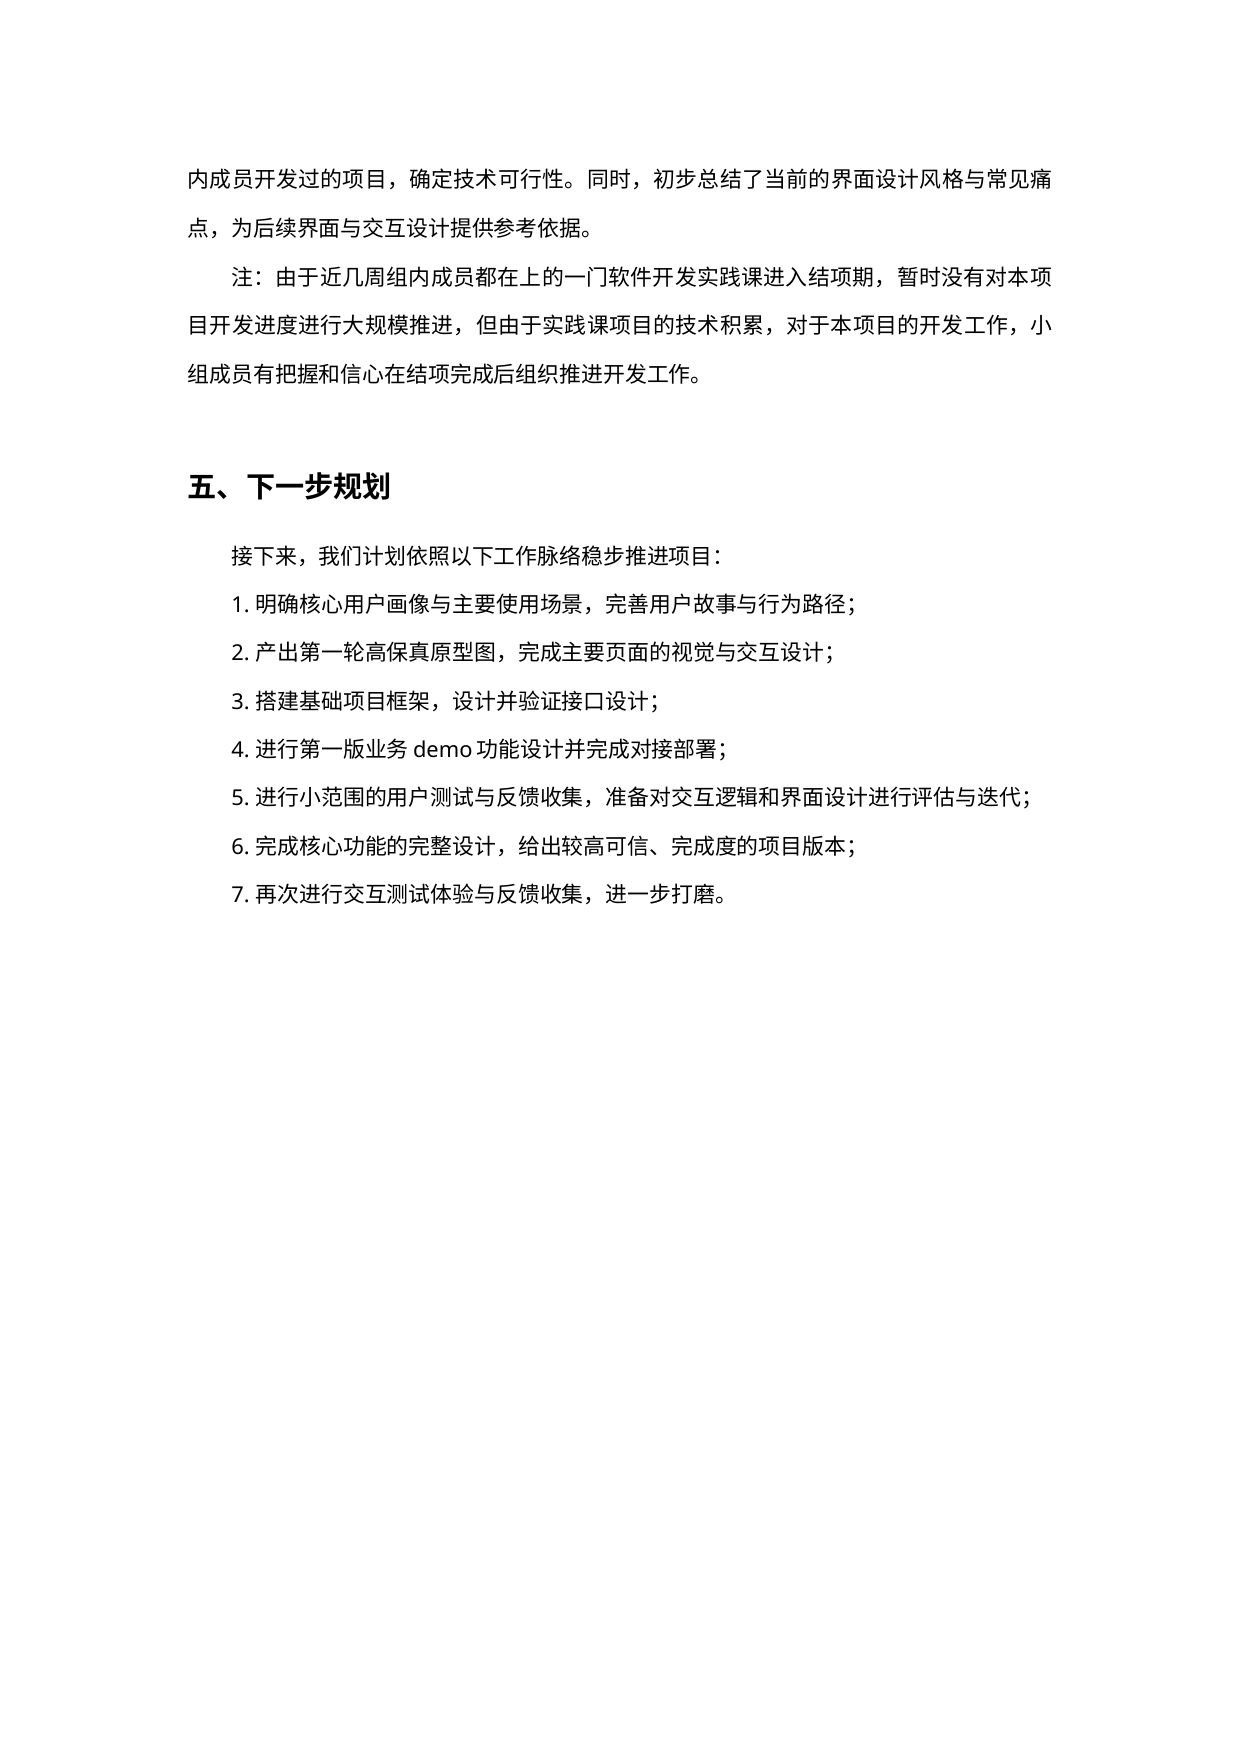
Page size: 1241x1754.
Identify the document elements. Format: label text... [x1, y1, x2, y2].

list 产出第一轮高保真原型图，完成主要页面的视觉与交互设计； [187, 635, 1053, 668]
text 注：由于近几周组内成员都在上的一门软件开发实践课进入结项期，暂时没有对本项目开发进度进行大规模推进，但由于实践课项目的技术积累，对于本项目的开发工作，小组成员有把握和信心在结项完成后组织推进开发工作。 [187, 259, 1053, 389]
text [187, 162, 1053, 243]
list 明确核心用户画像与主要使用场景，完善用户故事与行为路径； [187, 587, 1053, 619]
list 搭建基础项目框架，设计并验证接口设计； [187, 683, 1053, 716]
list 再次进行交互测试体验与反馈收集，进一步打磨。 [187, 877, 1053, 909]
list 完成核心功能的完整设计，给出较高可信、完成度的项目版本； [187, 828, 1053, 861]
list 进行第一版业务demo功能设计并完成对接部署； [187, 732, 1053, 764]
text 五、下一步规划 [187, 452, 1053, 517]
text 接下来，我们计划依照以下工作脉络稳步推进项目： [187, 538, 1053, 571]
list 进行小范围的用户测试与反馈收集，准备对交互逻辑和界面设计进行评估与迭代； [187, 780, 1053, 813]
